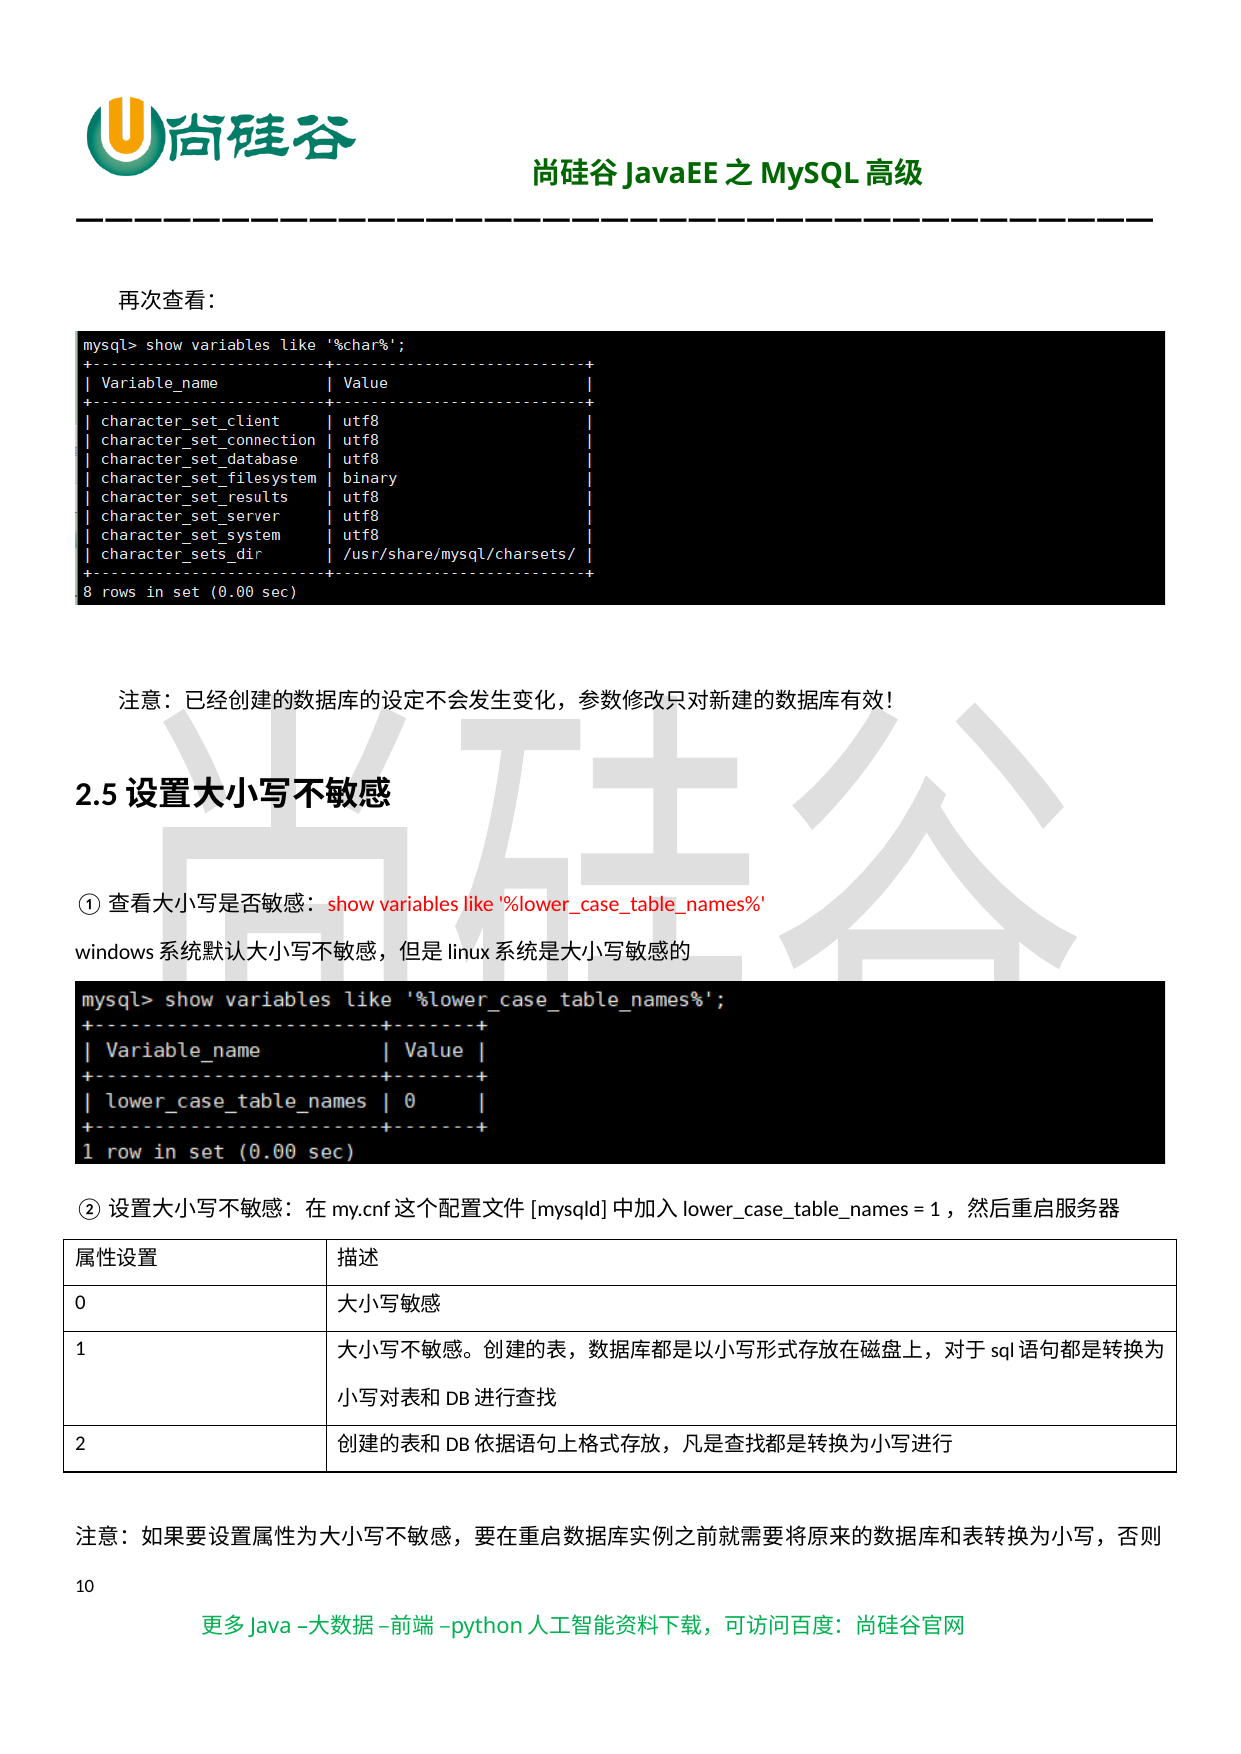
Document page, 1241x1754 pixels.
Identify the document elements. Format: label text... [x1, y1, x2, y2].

table_cell 大小写敏感 [327, 1286, 1176, 1331]
text ①查看大小写是否敏感：show variables like '%lower_case_table_names%' [75, 885, 1165, 918]
text 注意：已经创建的数据库的设定不会发生变化，参数修改只对新建的数据库有效！ [75, 683, 1165, 715]
text windows系统默认大小写不敏感，但是linux系统是大小写敏感的 [75, 933, 1165, 966]
subtitle 2.5 设置大小写不敏感 [75, 758, 1165, 823]
table_cell 创建的表和DB依据语句上格式存放，凡是查找都是转换为小写进行 [327, 1426, 1176, 1471]
table_cell 大小写不敏感。创建的表，数据库都是以小写形式存放在磁盘上，对于sql语句都是转换为小写对表和DB进行查找 [327, 1332, 1176, 1425]
picture [75, 981, 1166, 1164]
table_header 描述 [327, 1240, 1176, 1284]
picture [75, 331, 1166, 605]
text ②设置大小写不敏感：在my.cnf这个配置文件 [mysqld] 中加入 lower_case_table_names = 1 ，然后重启服务器 [75, 1190, 1165, 1223]
text 注意：如果要设置属性为大小写不敏感，要在重启数据库实例之前就需要将原来的数据库和表转换为小写，否则将找不到数据库名。在进行数据库参数设置之前，需要掌握这个参数带来的影响，切不可盲目设置。 [75, 1518, 1165, 1551]
picture [75, 88, 363, 184]
table_cell 1 [64, 1332, 326, 1425]
table_cell 2 [64, 1426, 326, 1471]
table_cell 0 [64, 1286, 326, 1331]
table_header 属性设置 [64, 1240, 326, 1284]
text 再次查看： [75, 283, 1165, 315]
